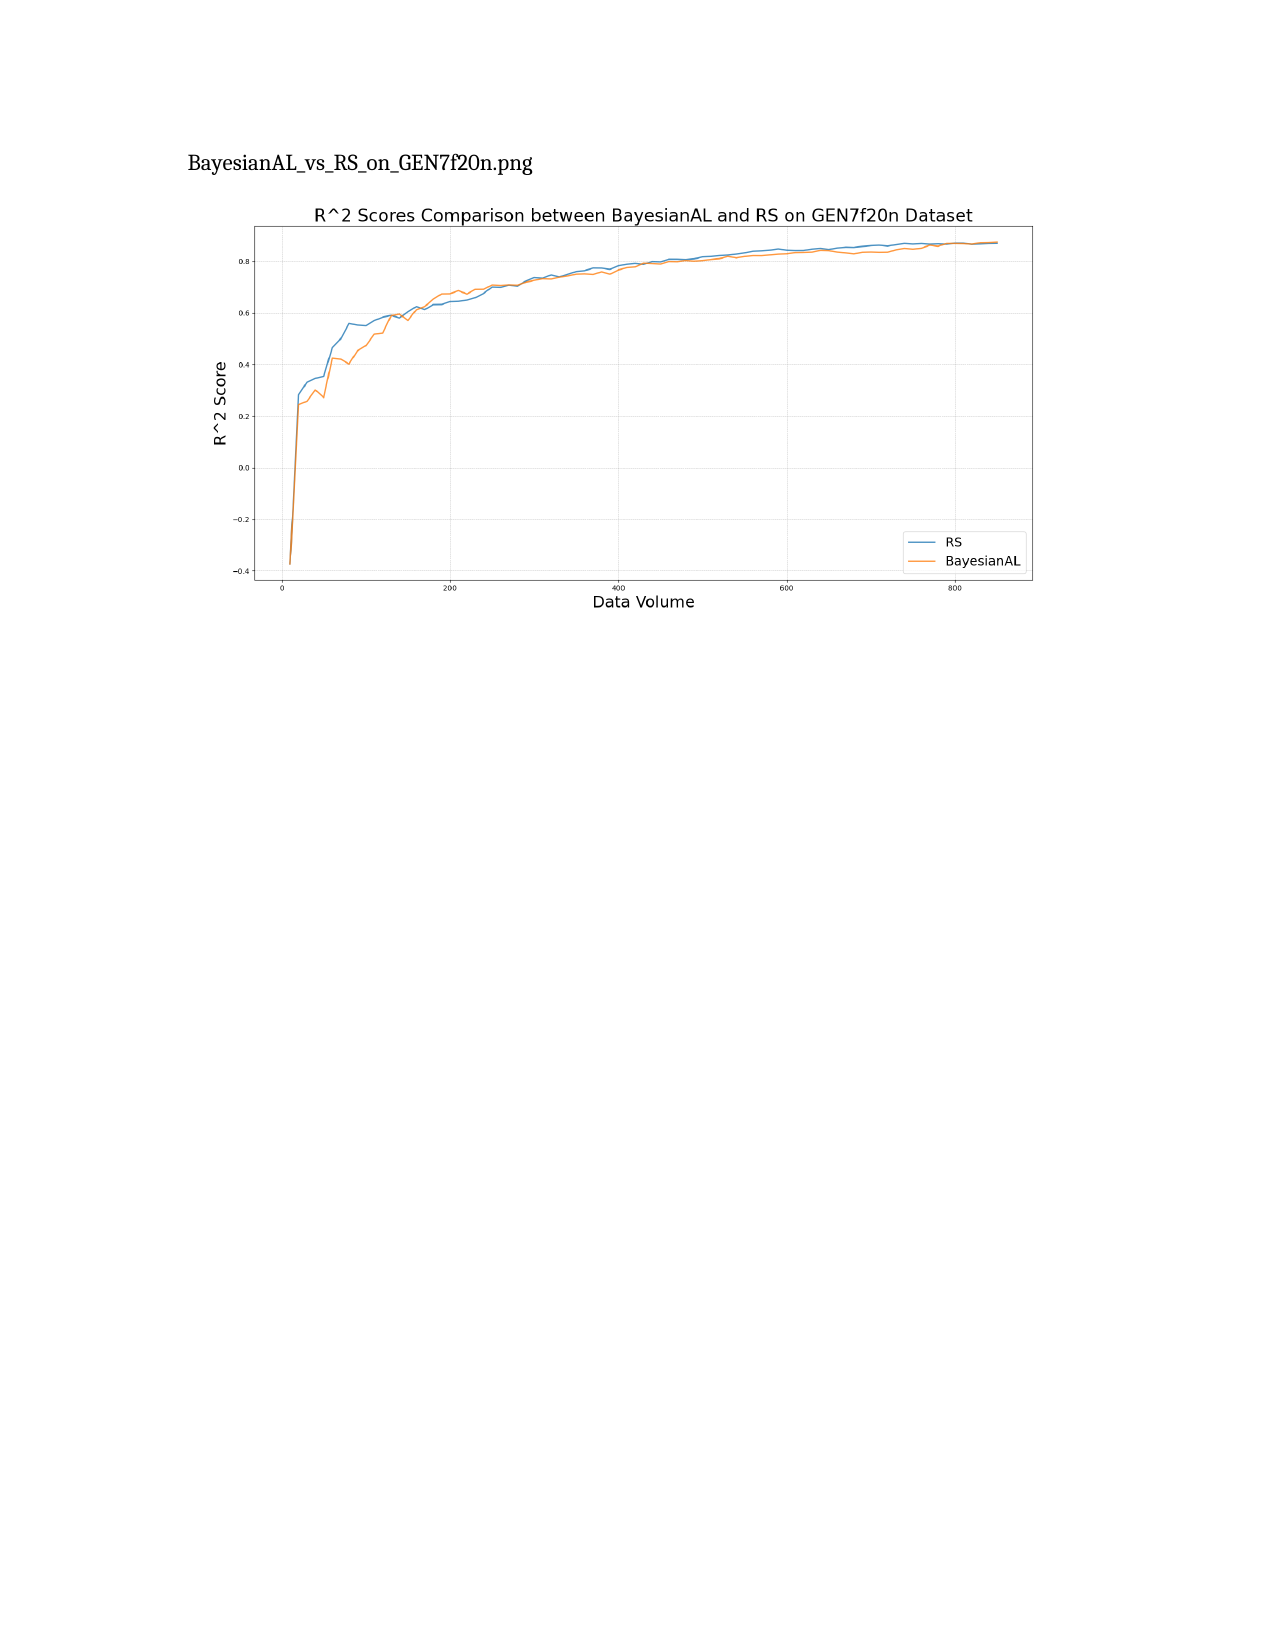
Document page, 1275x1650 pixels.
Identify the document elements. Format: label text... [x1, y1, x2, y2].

text BayesianAL_vs_RS_on_GEN7f20n.png [187, 150, 1087, 176]
picture [206, 201, 1040, 618]
